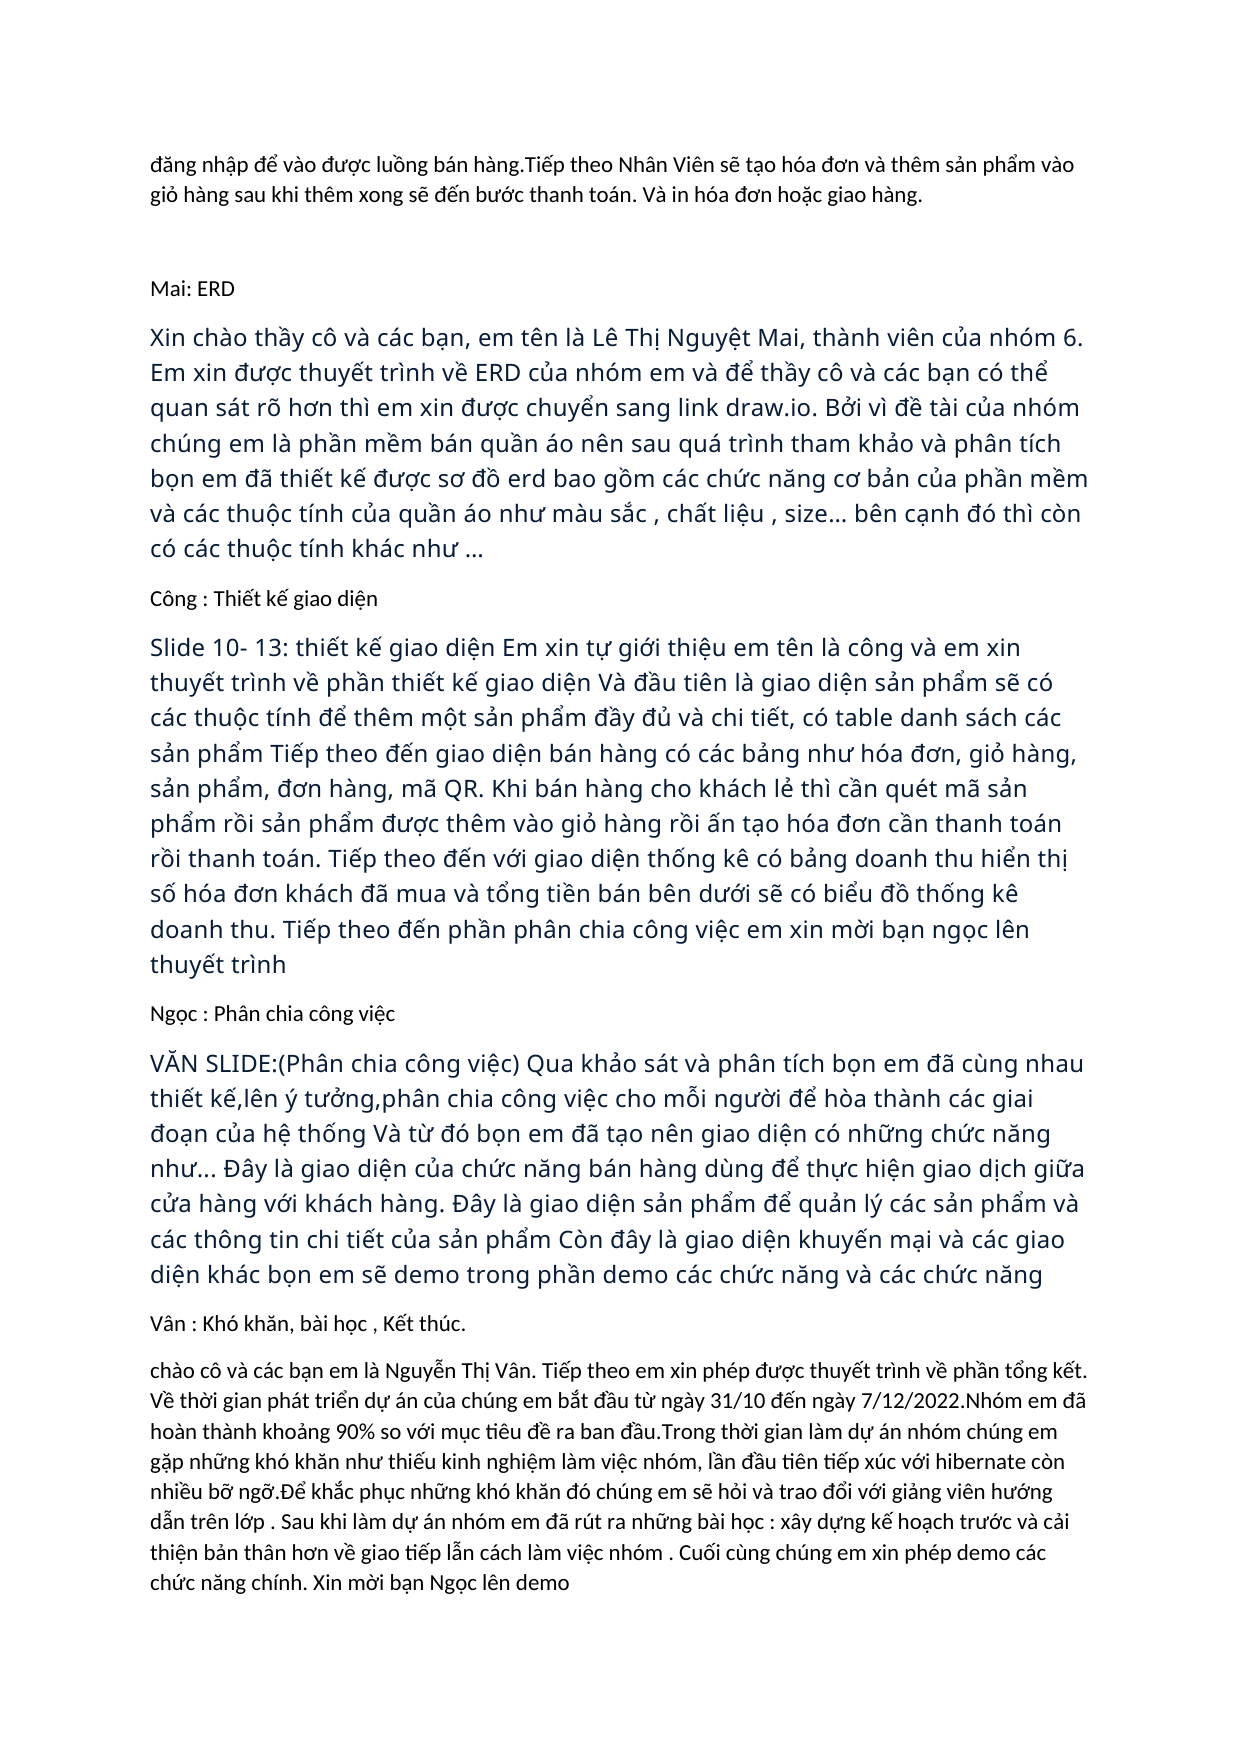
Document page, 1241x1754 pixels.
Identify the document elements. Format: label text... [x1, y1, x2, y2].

text Ngọc : Phân chia công việc [150, 999, 1090, 1028]
text Vân : Khó khăn, bài học , Kết thúc. [150, 1309, 1090, 1338]
text Xin chào thầy cô và các bạn, em tên là Lê Thị Nguyệt Mai, thành viên của nhóm 6. Em xin được thuyết trình về ERD của nhóm em và để thầy cô và các bạn có thể quan sát rõ hơn thì em xin được chuyển sang link draw.io. Bởi vì đề tài của nhóm chúng em là phần mềm bán quần áo nên sau quá trình tham khảo và phân tích bọn em đã thiết kế được sơ đồ erd bao gồm các chức năng cơ bản của phần mềm và các thuộc tính của quần áo như màu sắc , chất liệu , size… bên cạnh đó thì còn có các thuộc tính khác như … [150, 494, 1090, 565]
text chào cô và các bạn em là Nguyễn Thị Vân. Tiếp theo em xin phép được thuyết trình về phần tổng kết. Về thời gian phát triển dự án của chúng em bắt đầu từ ngày 31/10 đến ngày 7/12/2022.Nhóm em đã hoàn thành khoảng 90% so với mục tiêu đề ra ban đầu.Trong thời gian làm dự án nhóm chúng em gặp những khó khăn như thiếu kinh nghiệm làm việc nhóm, lần đầu tiên tiếp xúc với hibernate còn nhiều bỡ ngỡ.Để khắc phục những khó khăn đó chúng em sẽ hỏi và trao đổi với giảng viên hướng dẫn trên lớp . Sau khi làm dự án nhóm em đã rút ra những bài học : xây dựng kế hoạch trước và cải thiện bản thân hơn về giao tiếp lẫn cách làm việc nhóm . Cuối cùng chúng em xin phép demo các chức năng chính. Xin mời bạn Ngọc lên demo [150, 1356, 1090, 1596]
text Công : Thiết kế giao diện [150, 584, 1090, 612]
text Xin chào thầy cô và các bạn, em tên là Lê Thị Nguyệt Mai, thành viên của nhóm 6. Em xin được thuyết trình về ERD của nhóm em và để thầy cô và các bạn có thể quan sát rõ hơn thì em xin được chuyển sang link draw.io. Bởi vì đề tài của nhóm chúng em là phần mềm bán quần áo nên sau quá trình tham khảo và phân tích bọn em đã thiết kế được sơ đồ erd bao gồm các chức năng cơ bản của phần mềm và các thuộc tính của quần áo như màu sắc , chất liệu , size… bên cạnh đó thì còn có các thuộc tính khác như … [150, 321, 1090, 462]
text Slide 10- 13: thiết kế giao diện Em xin tự giới thiệu em tên là công và em xin thuyết trình về phần thiết kế giao diện Và đầu tiên là giao diện sản phẩm sẽ có các thuộc tính để thêm một sản phẩm đầy đủ và chi tiết, có table danh sách các sản phẩm Tiếp theo đến giao diện bán hàng có các bảng như hóa đơn, giỏ hàng, sản phẩm, đơn hàng, mã QR. Khi bán hàng cho khách lẻ thì cần quét mã sản phẩm rồi sản phẩm được thêm vào giỏ hàng rồi ấn tạo hóa đơn cần thanh toán rồi thanh toán. Tiếp theo đến với giao diện thống kê có bảng doanh thu hiển thị số hóa đơn khách đã mua và tổng tiền bán bên dưới sẽ có biểu đồ thống kê doanh thu. Tiếp theo đến phần phân chia công việc em xin mời bạn ngọc lên thuyết trình [150, 631, 1090, 980]
text VĂN SLIDE:(Phân chia công việc) Qua khảo sát và phân tích bọn em đã cùng nhau thiết kế,lên ý tưởng,phân chia công việc cho mỗi người để hòa thành các giai đoạn của hệ thống Và từ đó bọn em đã tạo nên giao diện có những chức năng như... Đây là giao diện của chức năng bán hàng dùng để thực hiện giao dịch giữa cửa hàng với khách hàng. Đây là giao diện sản phẩm để quản lý các sản phẩm và các thông tin chi tiết của sản phẩm Còn đây là giao diện khuyến mại và các giao diện khác bọn em sẽ demo trong phần demo các chức năng và các chức năng [150, 1046, 1090, 1290]
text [150, 150, 1090, 208]
text Mai: ERD [150, 274, 1090, 302]
